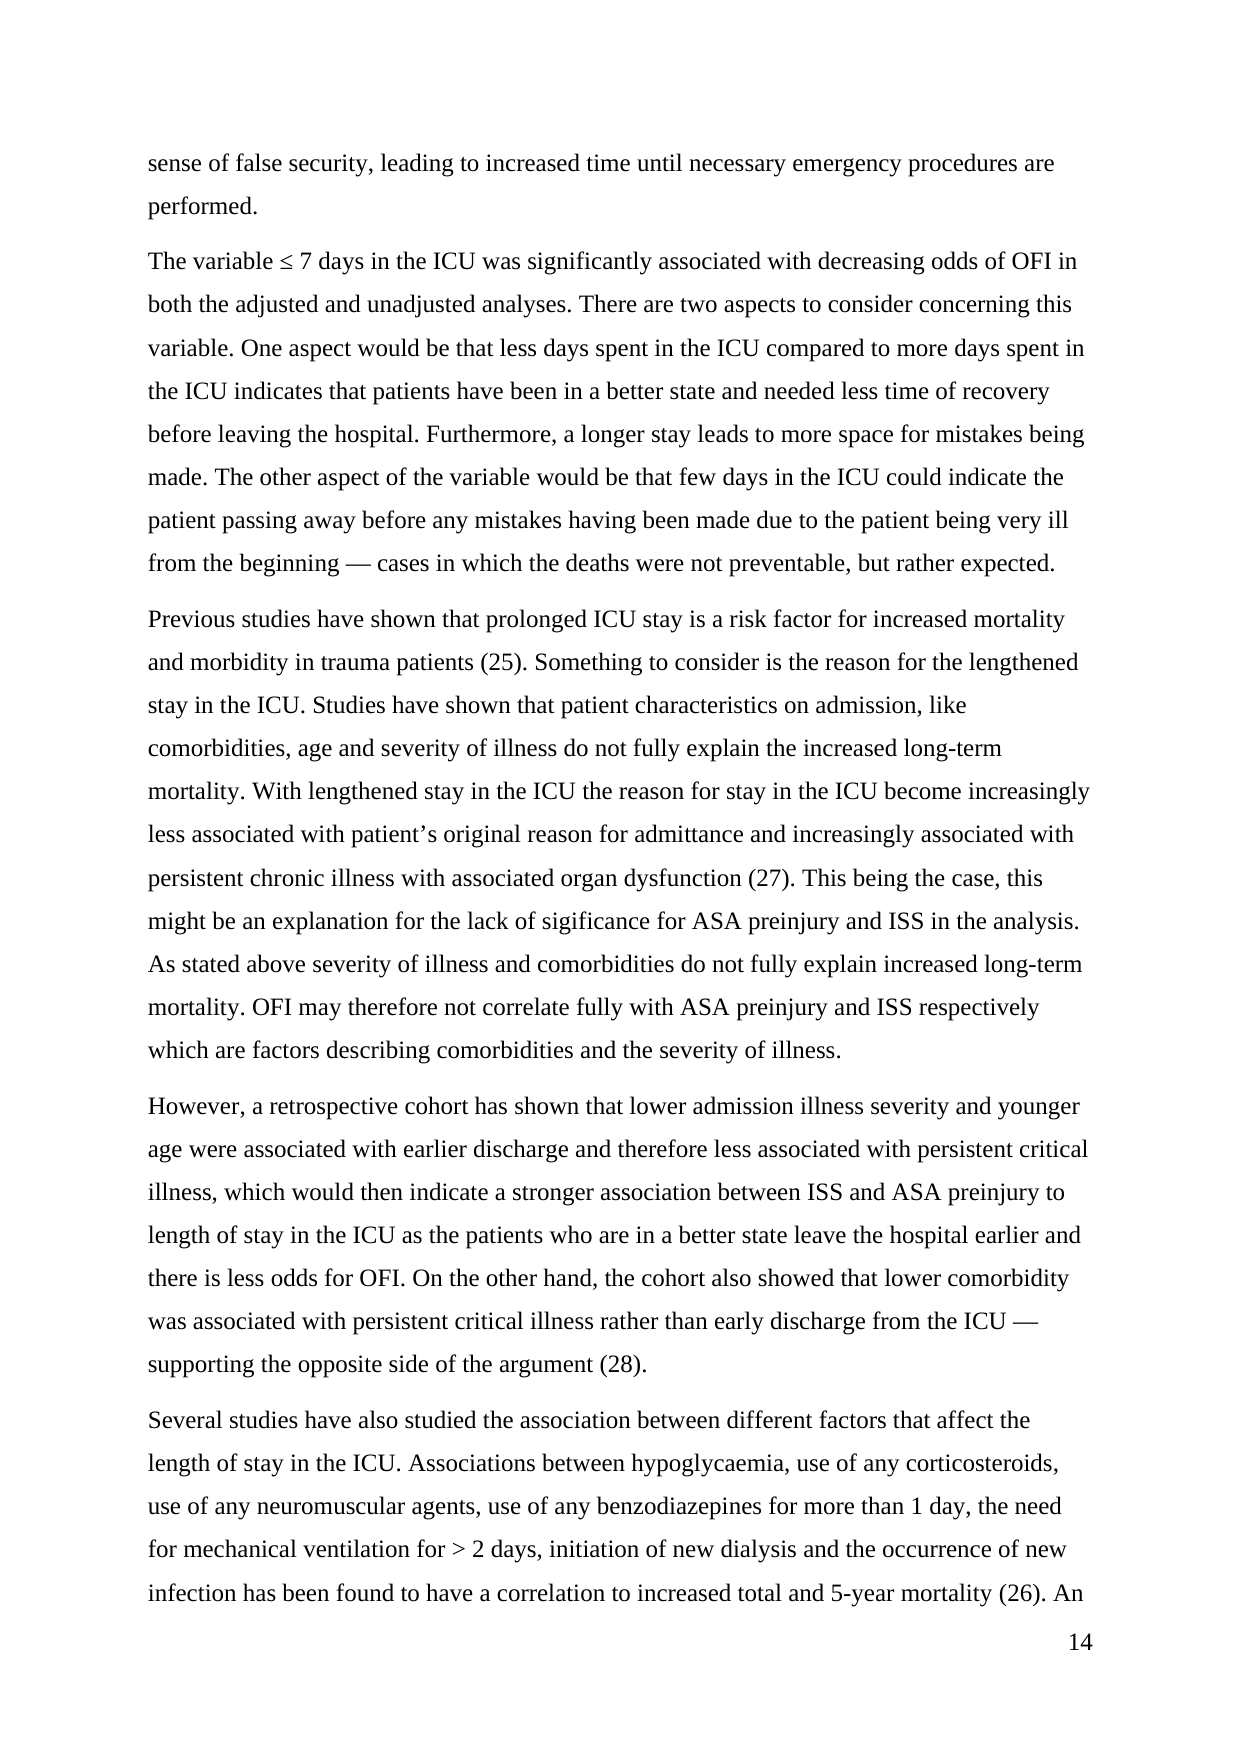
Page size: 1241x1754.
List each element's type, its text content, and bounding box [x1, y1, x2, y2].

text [148, 1405, 1093, 1606]
text However, a retrospective cohort has shown that lower admission illness severity and younger age were associated with earlier discharge and therefore less associated with persistent critical illness, which would then indicate a stronger association between ISS and ASA preinjury to length of stay in the ICU as the patients who are in a better state leave the hospital earlier and there is less odds for OFI. On the other hand, the cohort also showed that lower comorbidity was associated with persistent critical illness rather than early discharge from the ICU — supporting the opposite side of the argument (28). [148, 1091, 1093, 1378]
text The variable ≤ 7 days in the ICU was significantly associated with decreasing odds of OFI in both the adjusted and unadjusted analyses. There are two aspects to consider concerning this variable. One aspect would be that less days spent in the ICU compared to more days spent in the ICU indicates that patients have been in a better state and needed less time of recovery before leaving the hospital. Furthermore, a longer stay leads to more space for mistakes being made. The other aspect of the variable would be that few days in the ICU could indicate the patient passing away before any mistakes having been made due to the patient being very ill from the beginning — cases in which the deaths were not preventable, but rather expected. [148, 246, 1093, 577]
text Previous studies have shown that prolonged ICU stay is a risk factor for increased mortality and morbidity in trauma patients (25). Something to consider is the reason for the lengthened stay in the ICU. Studies have shown that patient characteristics on admission, like comorbidities, age and severity of illness do not fully explain the increased long-term mortality. With lengthened stay in the ICU the reason for stay in the ICU become increasingly less associated with patient’s original reason for admittance and increasingly associated with persistent chronic illness with associated organ dysfunction (27). This being the case, this might be an explanation for the lack of sigificance for ASA preinjury and ISS in the analysis. As stated above severity of illness and comorbidities do not fully explain increased long-term mortality. OFI may therefore not correlate fully with ASA preinjury and ISS respectively which are factors describing comorbidities and the severity of illness. [148, 604, 1093, 1064]
